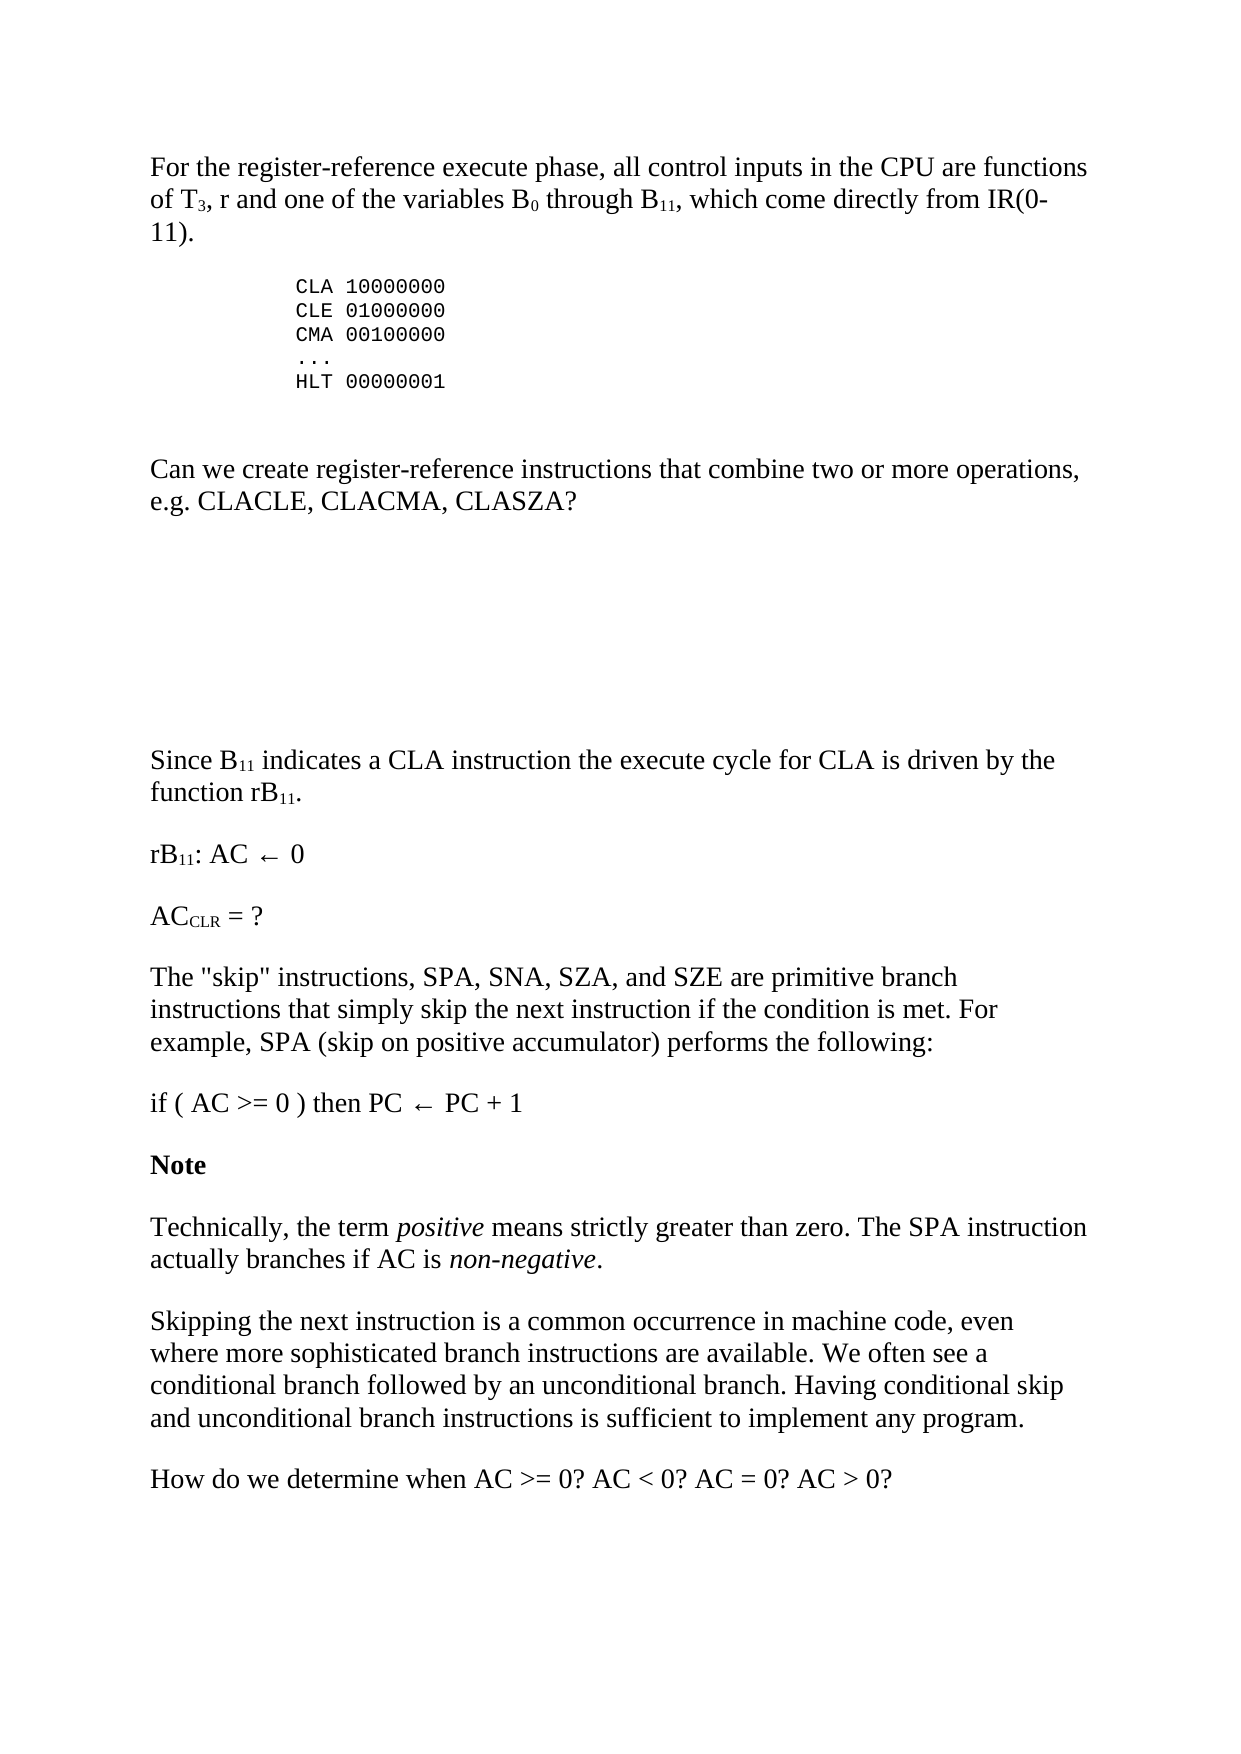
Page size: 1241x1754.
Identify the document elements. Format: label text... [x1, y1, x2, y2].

text Technically, the term positive means strictly greater than zero. The SPA instruction actually branches if AC is non-negative. [150, 1209, 1090, 1274]
text CLA 10000000 [150, 276, 1090, 300]
text rB11: AC ← 0 [150, 837, 1090, 869]
text HLT 00000001 [150, 371, 1090, 394]
text CLE 01000000 [150, 300, 1090, 324]
text ... [150, 347, 1090, 371]
text Skipping the next instruction is a common occurrence in machine code, even where more sophisticated branch instructions are available. We often see a conditional branch followed by an unconditional branch. Having conditional skip and unconditional branch instructions is sufficient to implement any program. [150, 1303, 1090, 1433]
text CMA 00100000 [150, 324, 1090, 347]
text Can we create register-reference instructions that combine two or more operations, e.g. CLACLE, CLACMA, CLASZA? [150, 452, 1090, 517]
text ACCLR = ? [150, 898, 1090, 931]
text For the register-reference execute phase, all control inputs in the CPU are functions of T3, r and one of the variables B0 through B11, which come directly from IR(0-11). [150, 150, 1090, 247]
text Note [150, 1148, 1090, 1180]
text Since B11 indicates a CLA instruction the execute cycle for CLA is driven by the function rB11. [150, 743, 1090, 808]
text How do we determine when AC >= 0? AC < 0? AC = 0? AC > 0? [150, 1462, 1090, 1495]
text The "skip" instructions, SPA, SNA, SZA, and SZE are primitive branch instructions that simply skip the next instruction if the condition is met. For example, SPA (skip on positive accumulator) performs the following: [150, 960, 1090, 1057]
text if ( AC >= 0 ) then PC ← PC + 1 [150, 1086, 1090, 1119]
